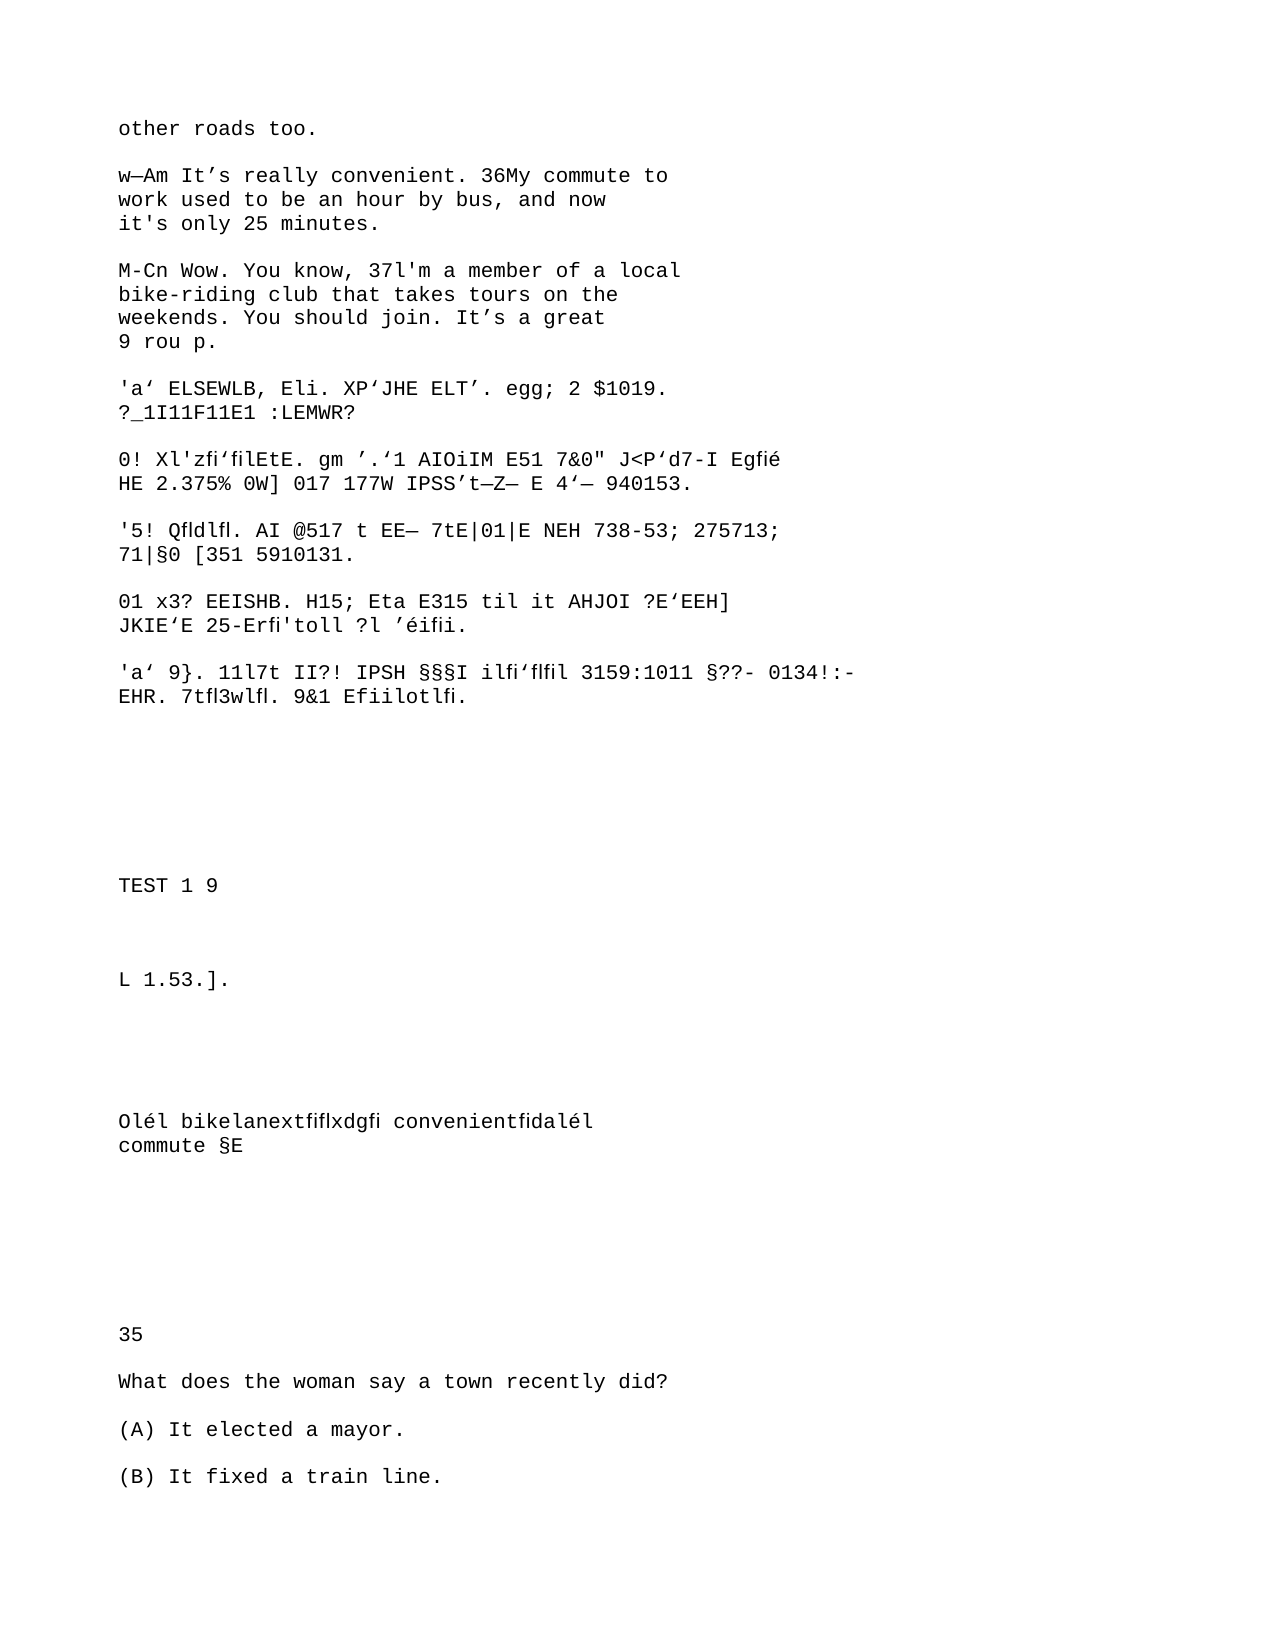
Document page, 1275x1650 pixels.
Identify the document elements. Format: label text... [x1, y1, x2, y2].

text (A) It elected a mayor. [118, 1419, 1157, 1442]
text '5! Qﬂdlﬂ. AI @517 t EE— 7tE|01|E NEH 738-53; 275713; [118, 520, 1157, 544]
text work used to be an hour by bus, and now [118, 189, 1157, 213]
text 35 [118, 1324, 1157, 1348]
text 0! Xl'zﬁ‘ﬁlEtE. gm ’.‘1 AIOiIM E51 7&0" J<P‘d7-I Egﬁé [118, 449, 1157, 473]
text L 1.53.]. [118, 969, 1157, 993]
text commute §E [118, 1135, 1157, 1158]
text M-Cn Wow. You know, 37l'm a member of a local [118, 260, 1157, 284]
text Olél bikelanextﬁﬂxdgﬁ convenientﬁdalél [118, 1111, 1157, 1135]
text What does the woman say a town recently did? [118, 1371, 1157, 1395]
text 9 rou p. [118, 331, 1157, 354]
text 71|§0 [351 5910131. [118, 544, 1157, 567]
text TEST 1 9 [118, 875, 1157, 898]
text weekends. You should join. It’s a great [118, 307, 1157, 331]
text bike-riding club that takes tours on the [118, 284, 1157, 307]
text (B) It fixed a train line. [118, 1466, 1157, 1489]
text JKIE‘E 25-Erﬁ'toll ?l ’éiﬁi. [118, 615, 1157, 638]
text ?_1I11F11E1 :LEMWR? [118, 402, 1157, 426]
text 01 x3? EEISHB. H15; Eta E315 til it AHJOI ?E‘EEH] [118, 591, 1157, 615]
text 'a‘ ELSEWLB, Eli. XP‘JHE ELT’. egg; 2 $1019. [118, 378, 1157, 402]
text EHR. 7tﬂ3wlﬂ. 9&1 Efiilotlﬁ. [118, 686, 1157, 709]
text it's only 25 minutes. [118, 213, 1157, 236]
text 'a‘ 9}. 11l7t II?! IPSH §§§I ilﬁ‘ﬂﬁl 3159:1011 §??- 0134!:- [118, 662, 1157, 686]
text HE 2.375% 0W] 017 177W IPSS’t—Z— E 4‘— 940153. [118, 473, 1157, 496]
text other roads too. [118, 118, 1157, 142]
text w—Am It’s really convenient. 36My commute to [118, 165, 1157, 189]
